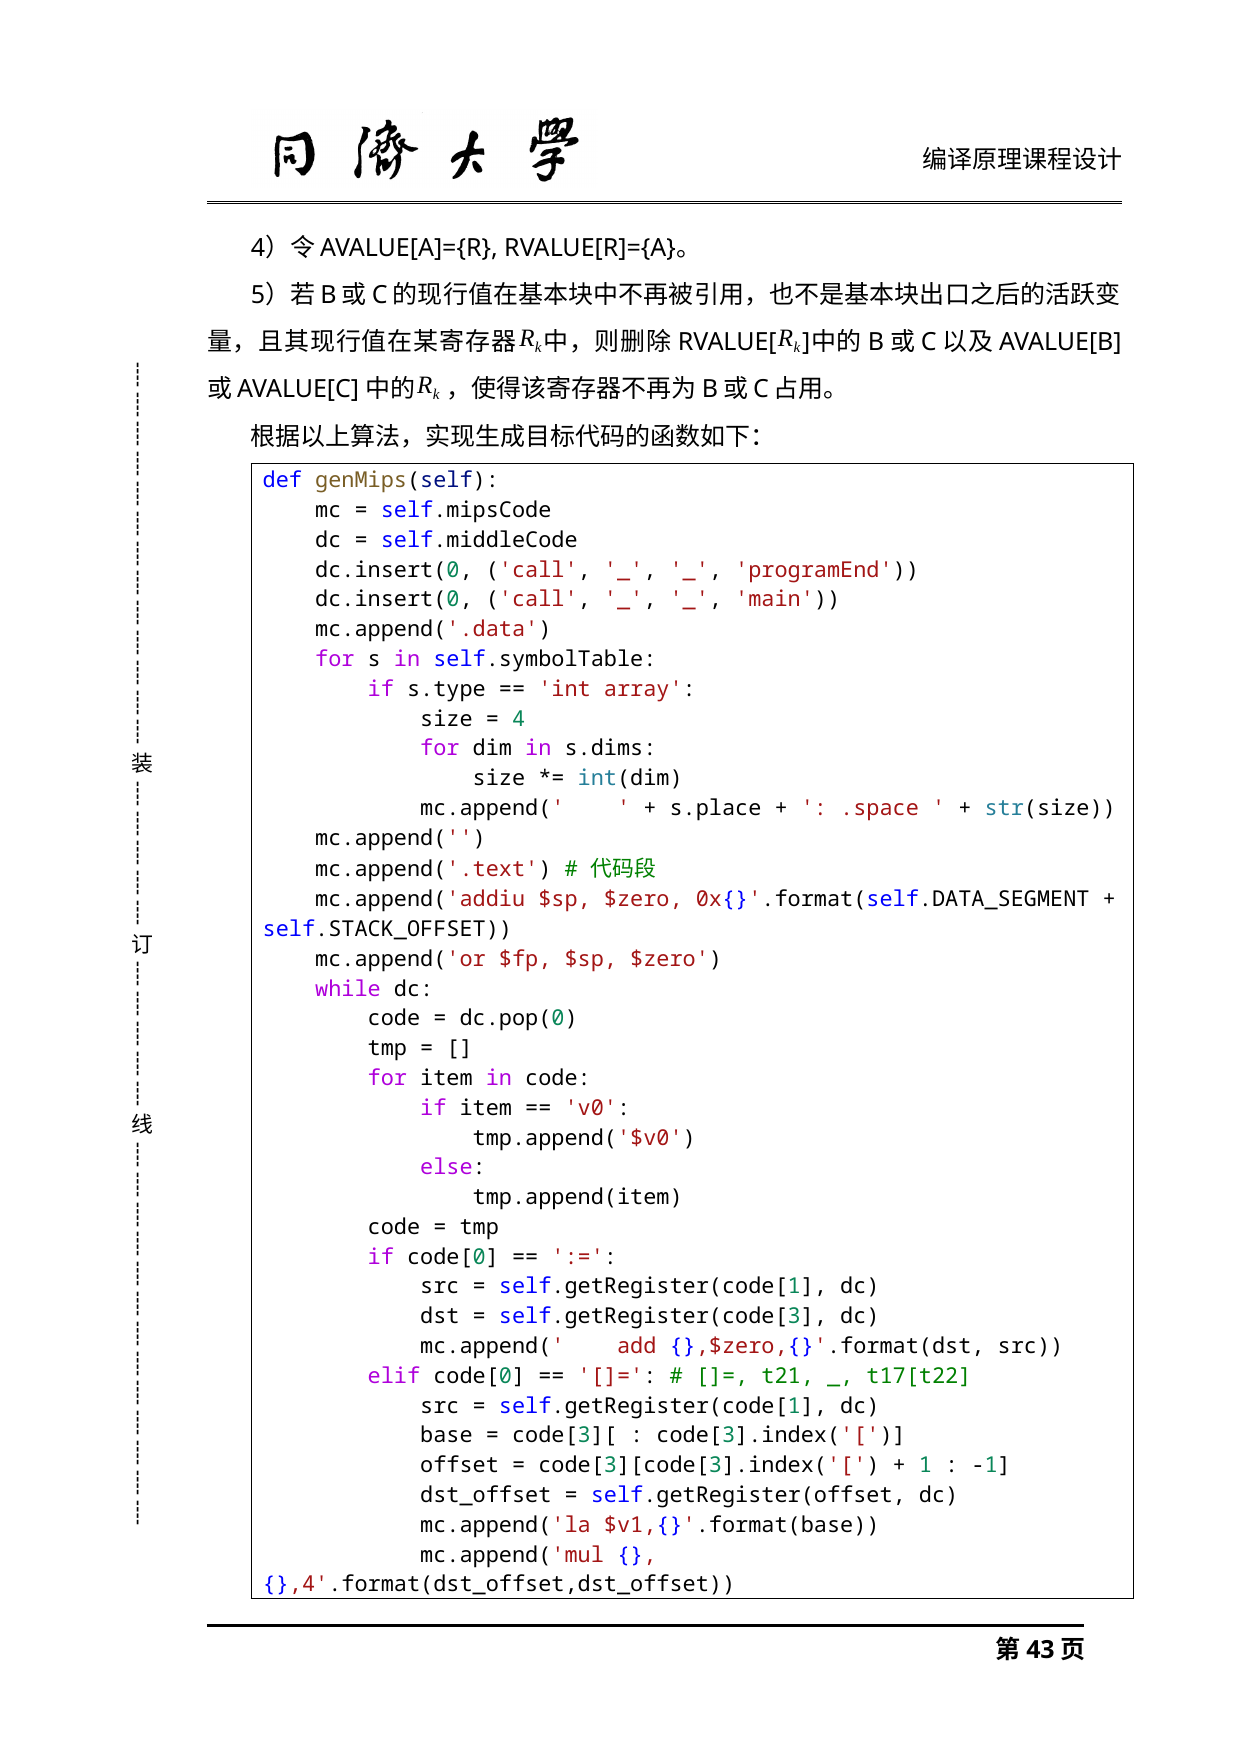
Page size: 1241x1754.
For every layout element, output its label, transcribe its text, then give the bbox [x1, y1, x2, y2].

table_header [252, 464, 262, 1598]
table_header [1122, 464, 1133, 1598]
text 根据以上算法，实现生成目标代码的函数如下： [207, 416, 1122, 452]
picture [251, 109, 598, 188]
text 5）若B或C的现行值在基本块中不再被引用，也不是基本块出口之后的活跃变量，且其现行值在某寄存器中，则删除RVALUE[]中的B或C以及AVALUE[B]或AVALUE[C] 中的 ，使得该寄存器不再为B或C占用。 [207, 275, 1122, 405]
text 4）令AVALUE[A]={R}, RVALUE[R]={A}。 [207, 228, 1122, 264]
